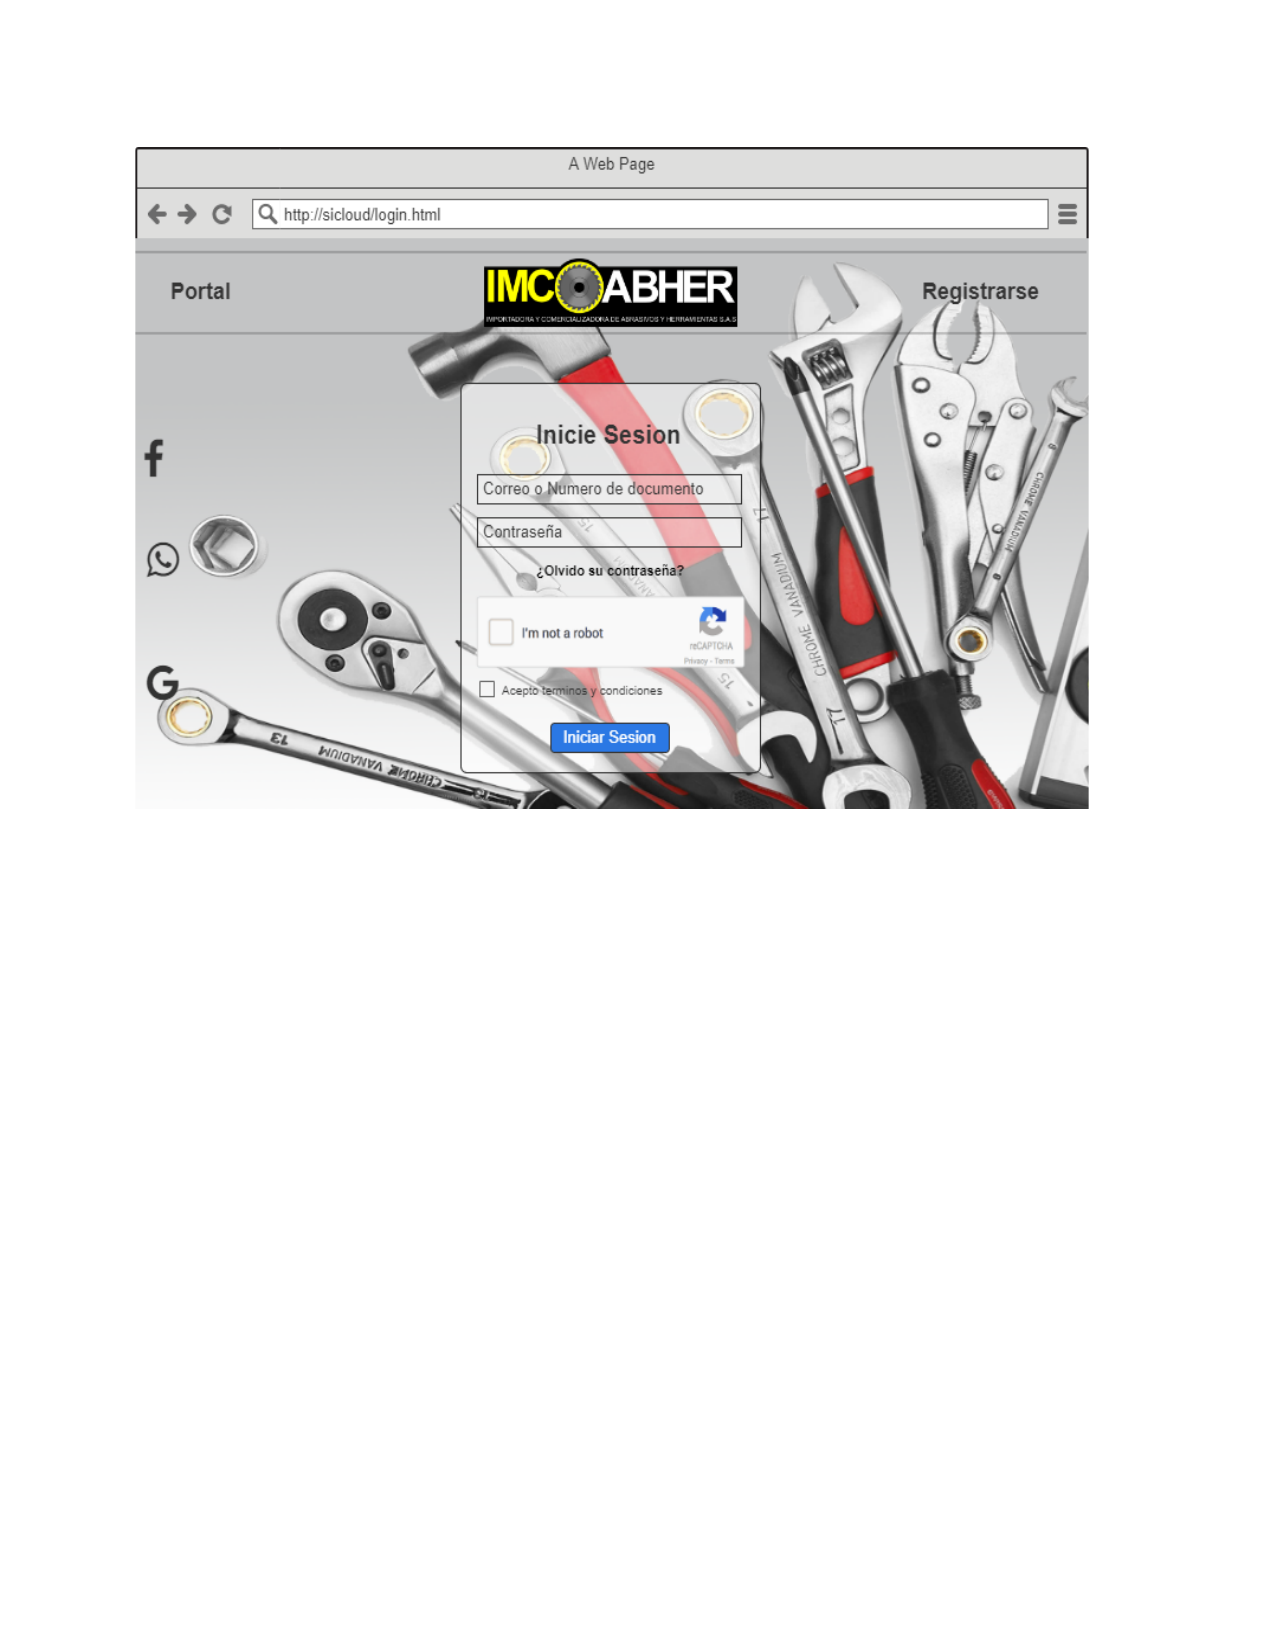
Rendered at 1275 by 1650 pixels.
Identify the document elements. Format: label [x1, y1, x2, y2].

picture [135, 147, 1089, 809]
